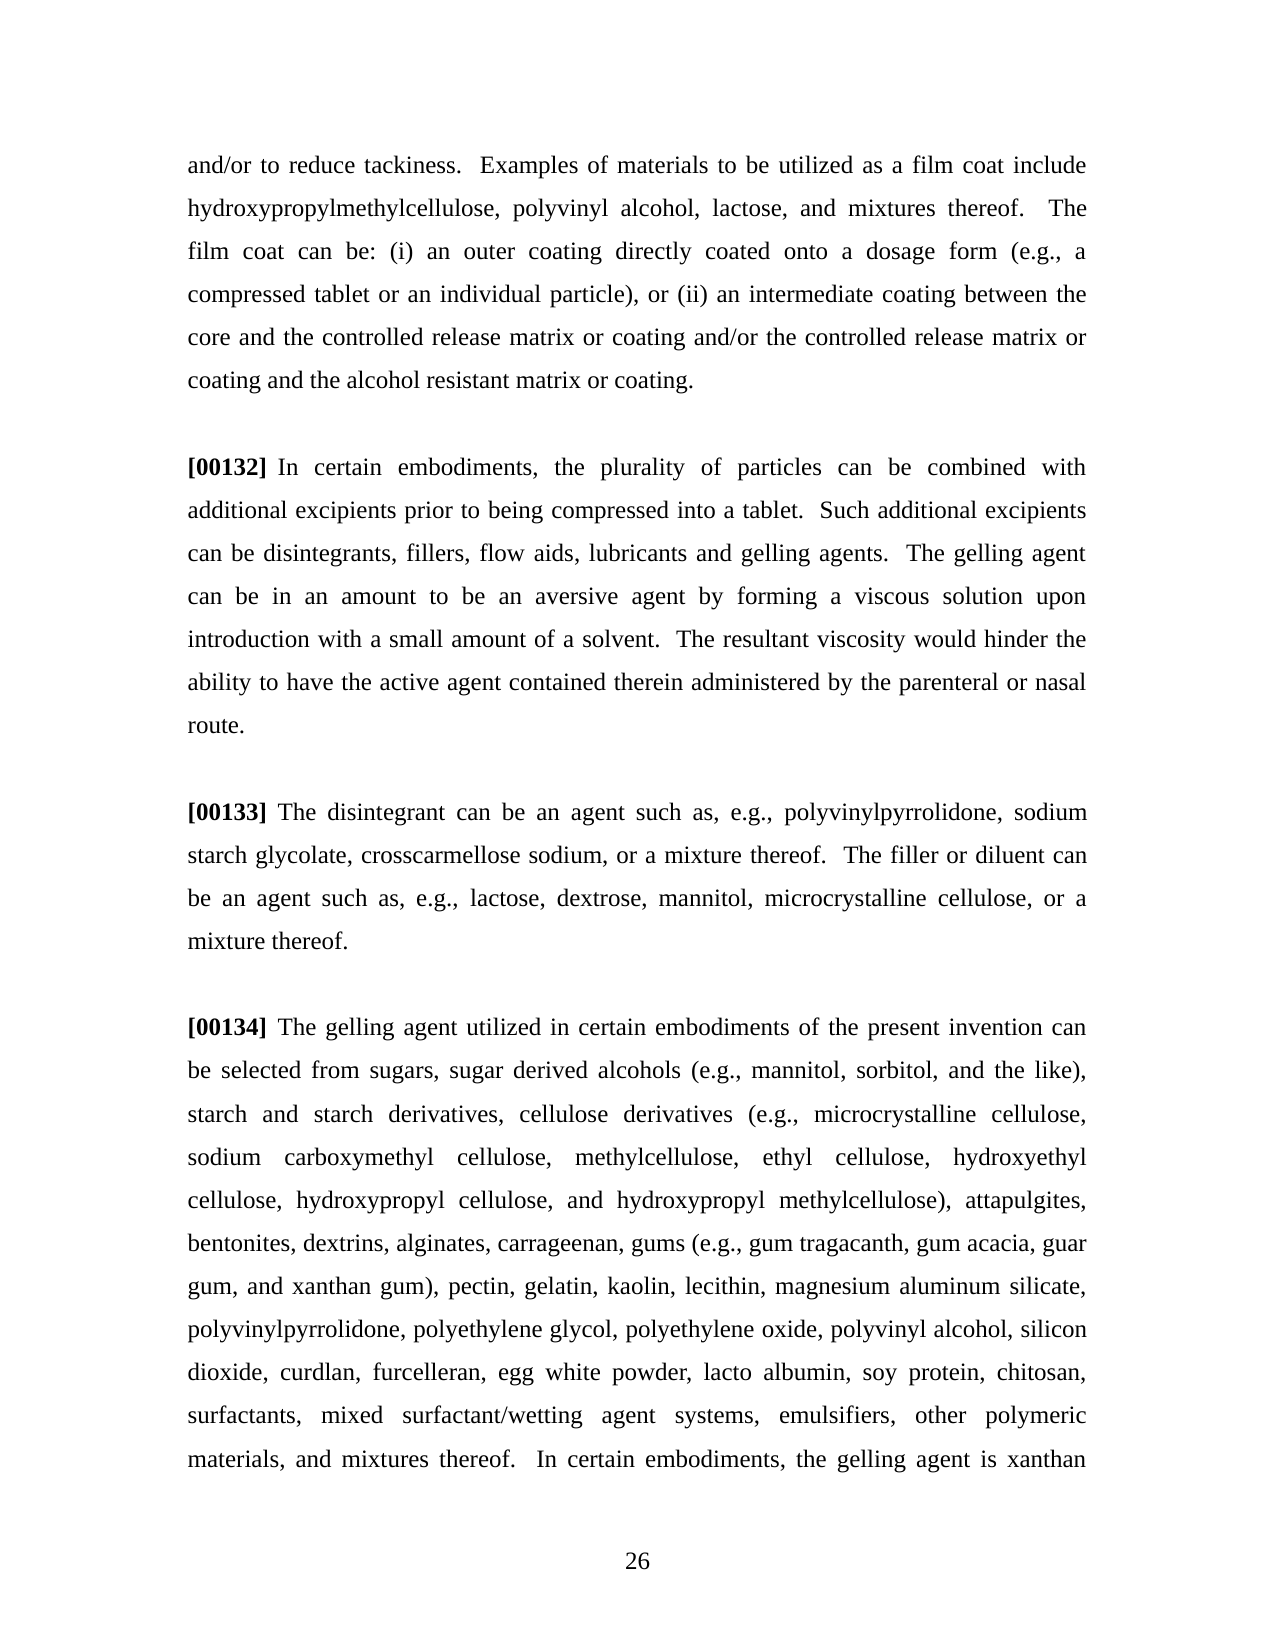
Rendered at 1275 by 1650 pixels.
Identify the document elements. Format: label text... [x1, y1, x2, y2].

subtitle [187, 150, 1087, 394]
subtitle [187, 1012, 1087, 1472]
subtitle The disintegrant can be an agent such as, e.g., polyvinylpyrrolidone, sodium starch glycolate, crosscarmellose sodium, or a mixture thereof. The filler or diluent can be an agent such as, e.g., lactose, dextrose, mannitol, microcrystalline cellulose, or a mixture thereof. [187, 797, 1087, 955]
subtitle In certain embodiments, the plurality of particles can be combined with additional excipients prior to being compressed into a tablet. Such additional excipients can be disintegrants, fillers, flow aids, lubricants and gelling agents. The gelling agent can be in an amount to be an aversive agent by forming a viscous solution upon introduction with a small amount of a solvent. The resultant viscosity would hinder the ability to have the active agent contained therein administered by the parenteral or nasal route. [187, 452, 1087, 739]
